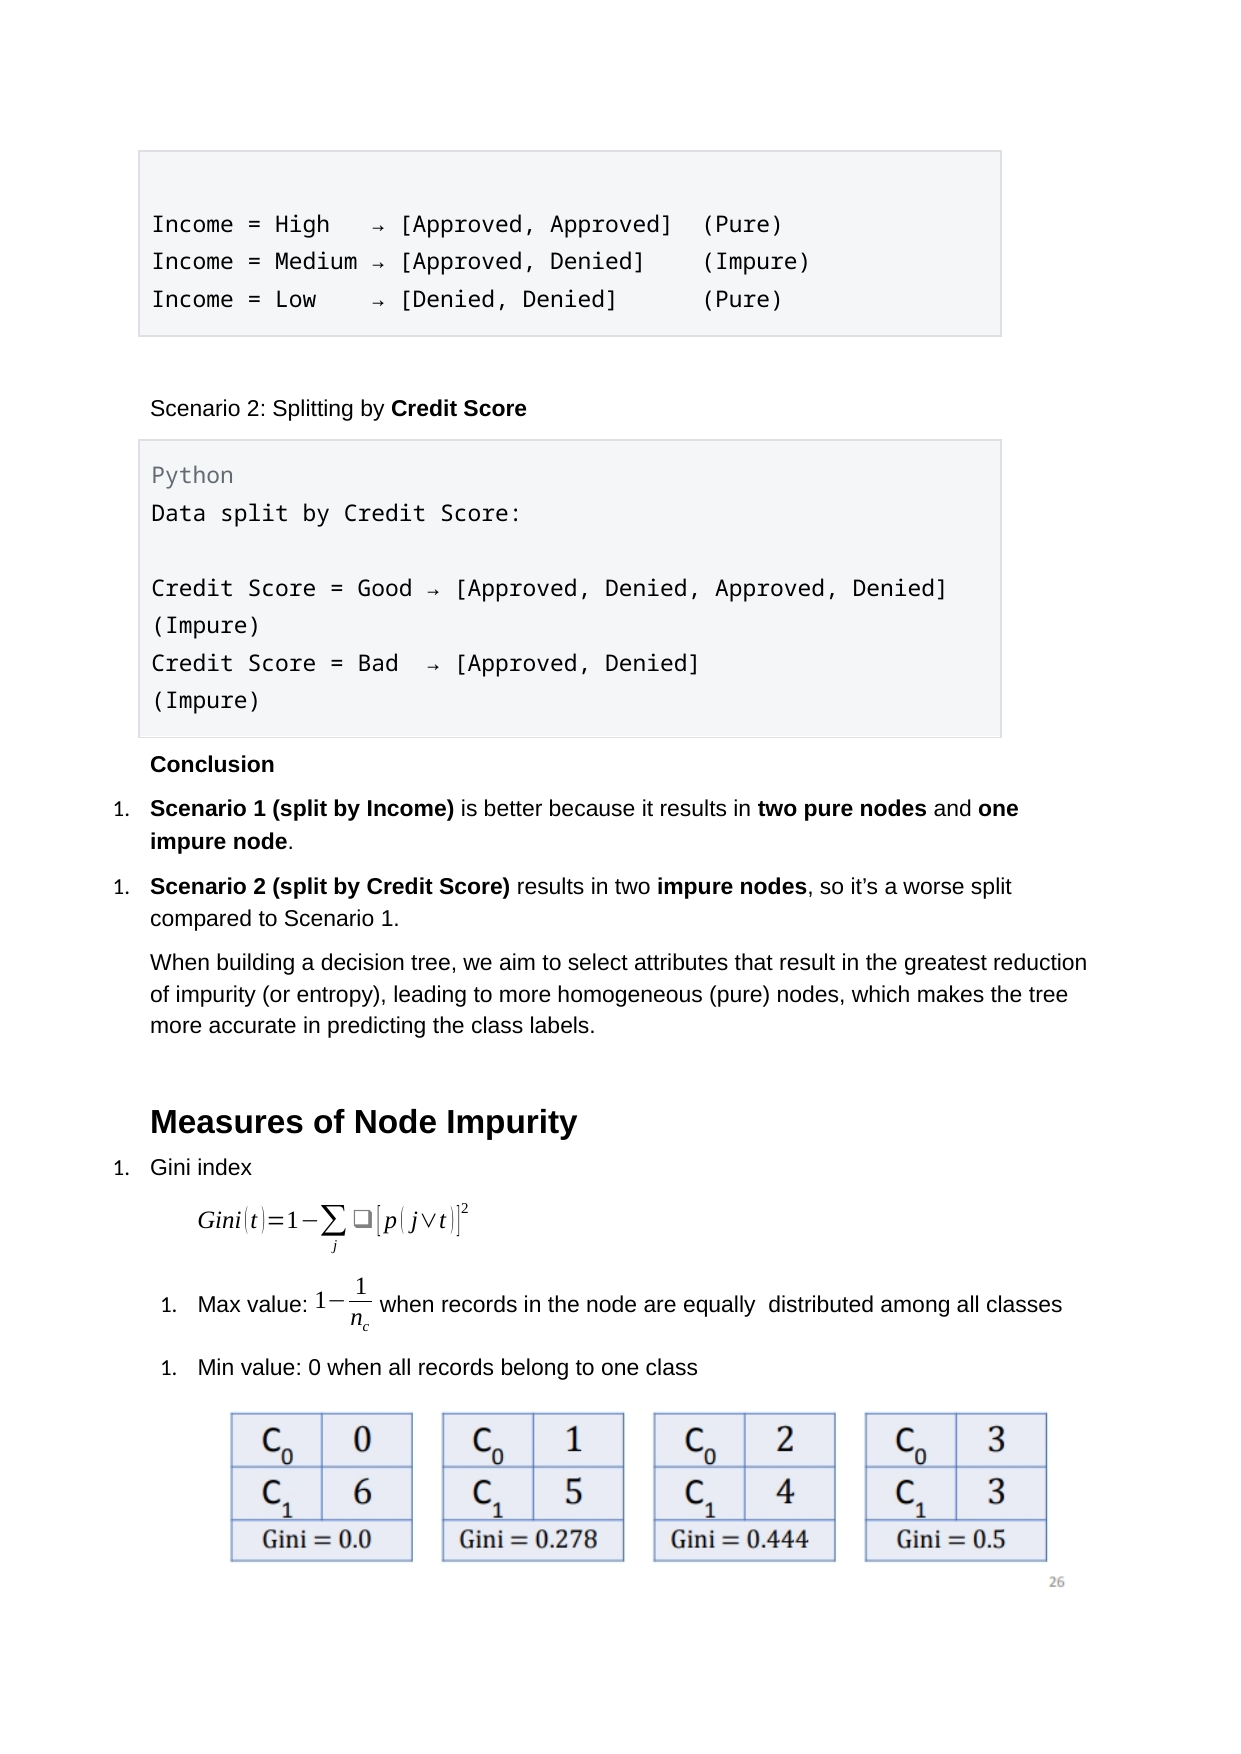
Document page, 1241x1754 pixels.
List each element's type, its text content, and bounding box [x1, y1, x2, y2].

list Max value: when records in the node are equally distributed among all classes [160, 1272, 1090, 1335]
table_header Python Data split by Credit Score: Credit Score = Good → [Approved, Denied, Approved, Denied] (Impure) Credit Score = Bad → [Approved, Denied] (Impure) [140, 441, 1000, 736]
list Gini index [112, 1153, 1090, 1181]
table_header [140, 152, 1000, 335]
text Conclusion [150, 751, 1090, 777]
list Scenario 1 (split by Income) is better because it results in two pure nodes and one impure node. [112, 794, 1090, 854]
text When building a decision tree, we aim to select attributes that result in the greatest reduction of impurity (or entropy), leading to more homogeneous (pure) nodes, which makes the tree more accurate in predicting the class labels. [150, 949, 1090, 1039]
text Scenario 2: Splitting by Credit Score [150, 395, 1090, 421]
list Scenario 2 (split by Credit Score) results in two impure nodes, so it’s a worse split compared to Scenario 1. [112, 872, 1090, 931]
list Min value: 0 when all records belong to one class [160, 1353, 1090, 1381]
picture [212, 1399, 1075, 1600]
